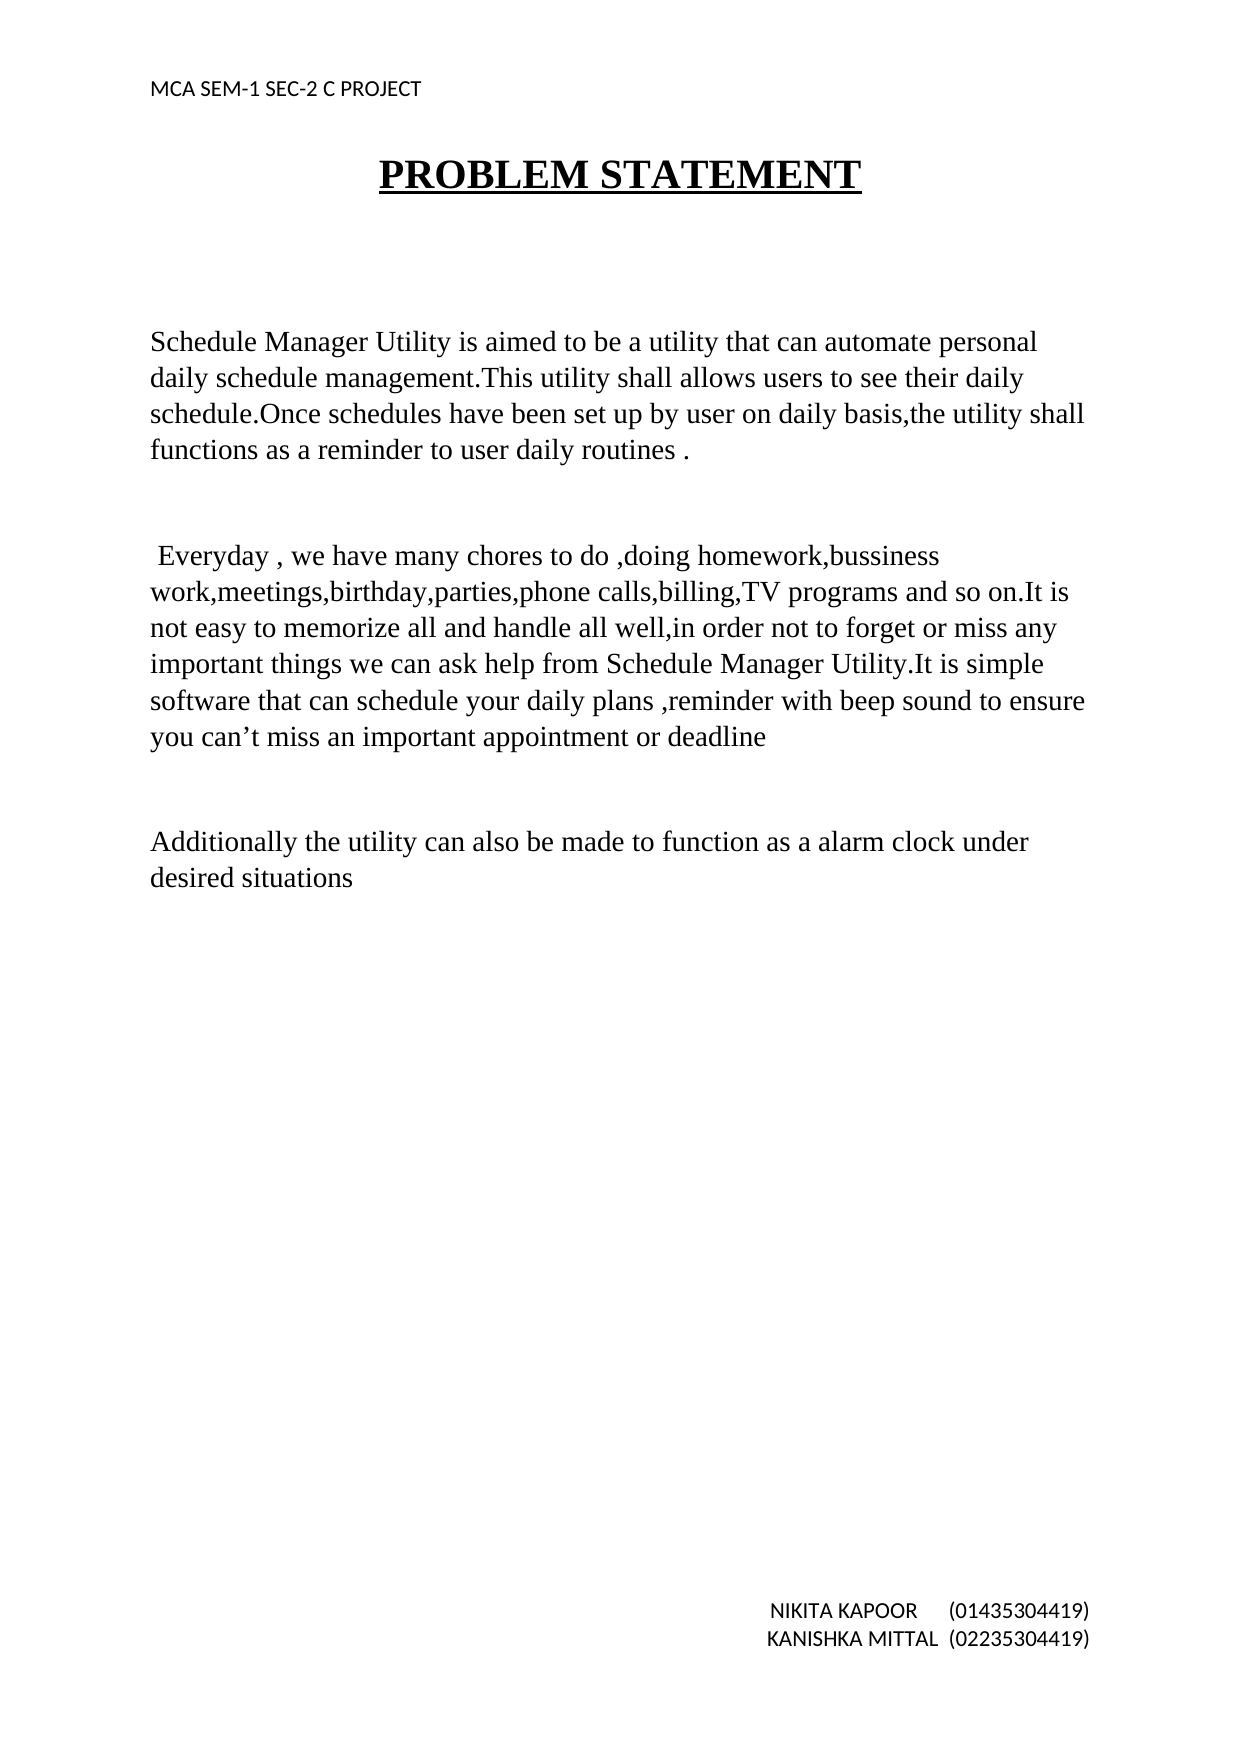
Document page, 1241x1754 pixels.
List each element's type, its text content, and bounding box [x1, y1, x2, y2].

text Additionally the utility can also be made to function as a alarm clock under desired situations [150, 824, 1090, 894]
text Everyday , we have many chores to do ,doing homework,bussiness work,meetings,birthday,parties,phone calls,billing,TV programs and so on.It is not easy to memorize all and handle all well,in order not to forget or miss any important things we can ask help from Schedule Manager Utility.It is simple software that can schedule your daily plans ,reminder with beep sound to ensure you can’t miss an important appointment or deadline [150, 538, 1090, 752]
text PROBLEM STATEMENT [150, 150, 1090, 198]
text Schedule Manager Utility is aimed to be a utility that can automate personal daily schedule management.This utility shall allows users to see their daily schedule.Once schedules have been set up by user on daily basis,the utility shall functions as a reminder to user daily routines . [150, 324, 1090, 466]
